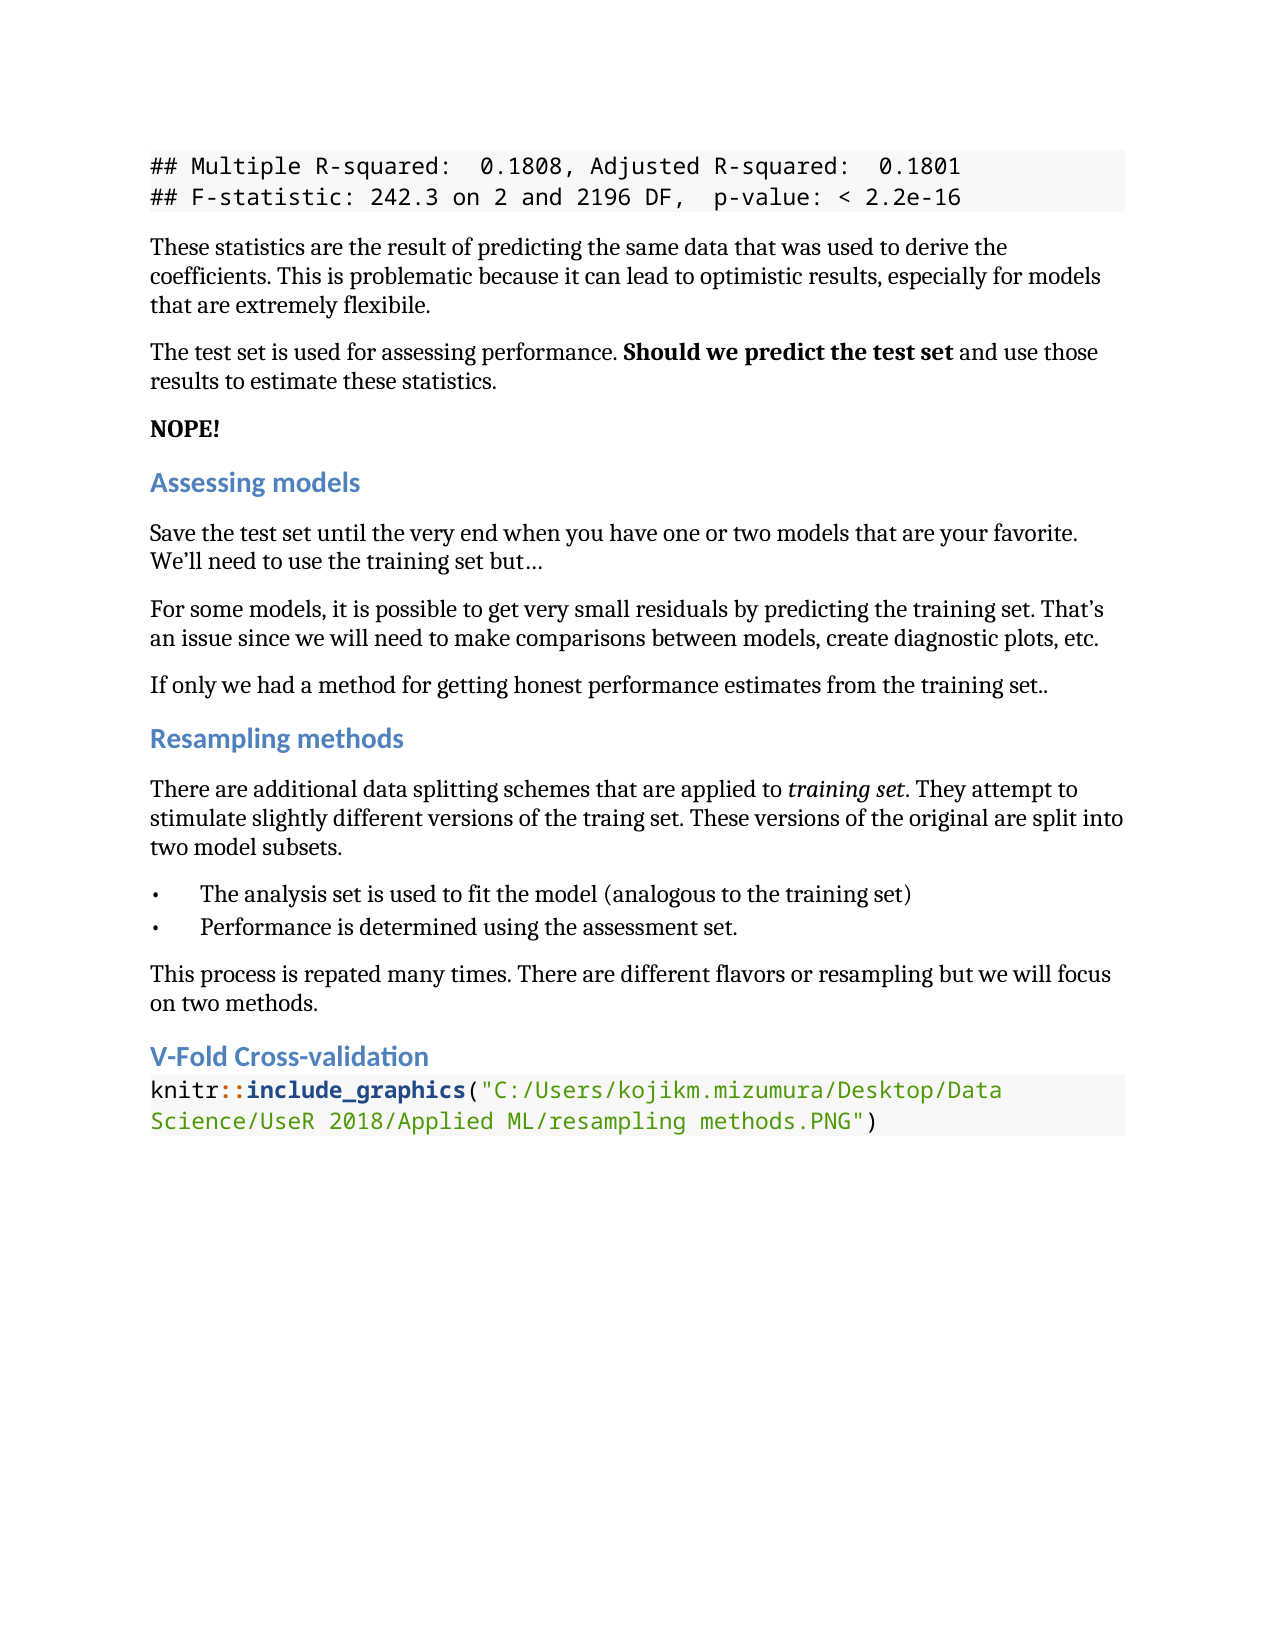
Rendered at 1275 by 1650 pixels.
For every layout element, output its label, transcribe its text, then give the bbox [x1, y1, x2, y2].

text These statistics are the result of predicting the same data that was used to derive the coefficients. This is problematic because it can lead to optimistic results, especially for models that are extremely flexibile. [150, 233, 1125, 319]
list Performance is determined using the assessment set. [150, 912, 1125, 941]
text For some models, it is possible to get very small residuals by predicting the training set. That’s an issue since we will need to make comparisons between models, create diagnostic plots, etc. [150, 595, 1125, 652]
text Save the test set until the very end when you have one or two models that are your favorite. We’ll need to use the training set but… [150, 518, 1125, 576]
text If only we had a method for getting honest performance estimates from the training set.. [150, 671, 1125, 700]
text There are additional data splitting schemes that are applied to training set. They attempt to stimulate slightly different versions of the traing set. These versions of the original are split into two model subsets. [150, 775, 1125, 861]
subtitle Assessing models [150, 464, 1125, 500]
text NOPE! [150, 414, 1125, 443]
subtitle Resampling methods [150, 721, 1125, 756]
text knitr::include_graphics("C:/Users/kojikm.mizumura/Desktop/Data Science/UseR 2018/Applied ML/resampling methods.PNG") [879, 1074, 1125, 1136]
text The test set is used for assessing performance. Should we predict the test set and use those results to estimate these statistics. [150, 338, 1125, 396]
text This process is repated many times. There are different flavors or resampling but we will focus on two methods. [150, 960, 1125, 1017]
list The analysis set is used to fit the model (analogous to the training set) [150, 880, 1125, 909]
subtitle V-Fold Cross-validation [150, 1038, 1125, 1074]
